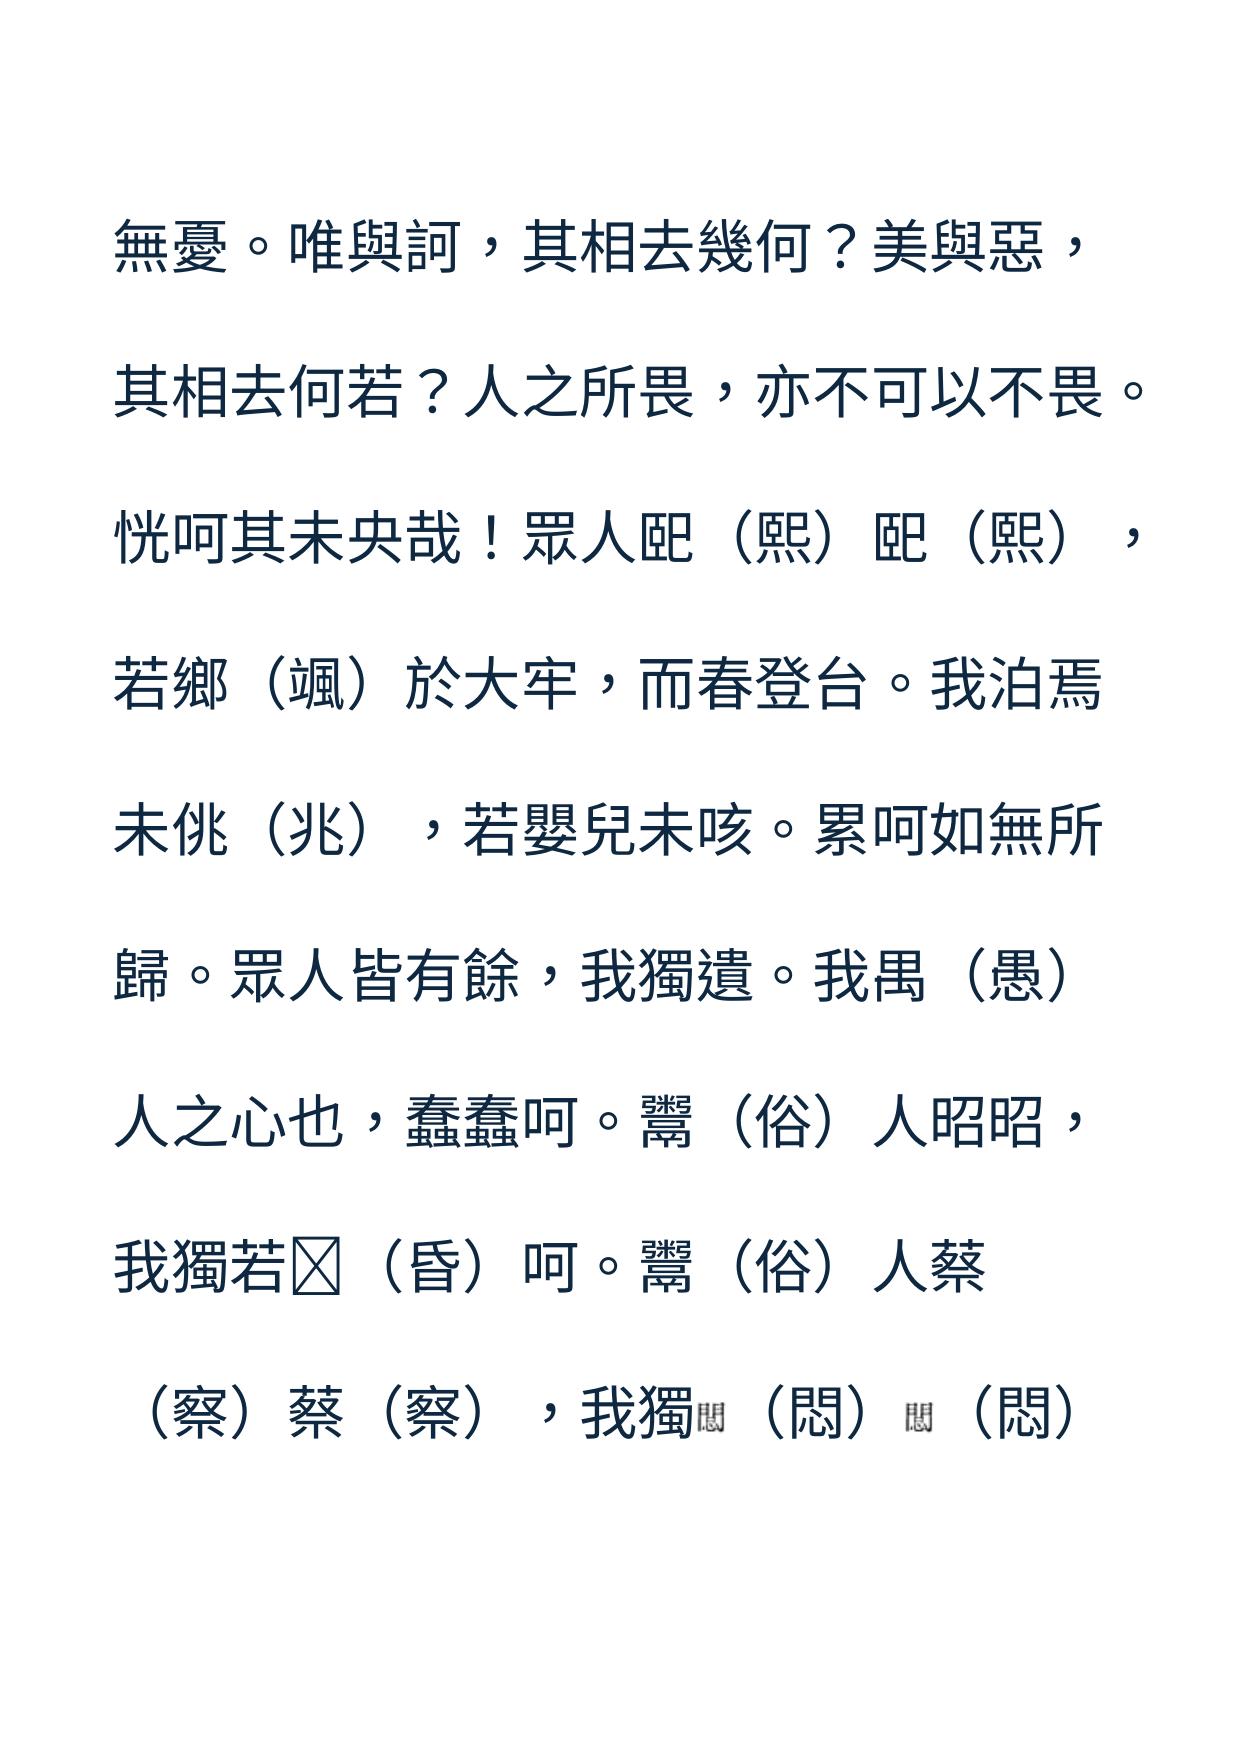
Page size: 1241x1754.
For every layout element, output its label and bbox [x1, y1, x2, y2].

text [112, 179, 1128, 1473]
picture [903, 1401, 937, 1435]
picture [695, 1401, 729, 1435]
